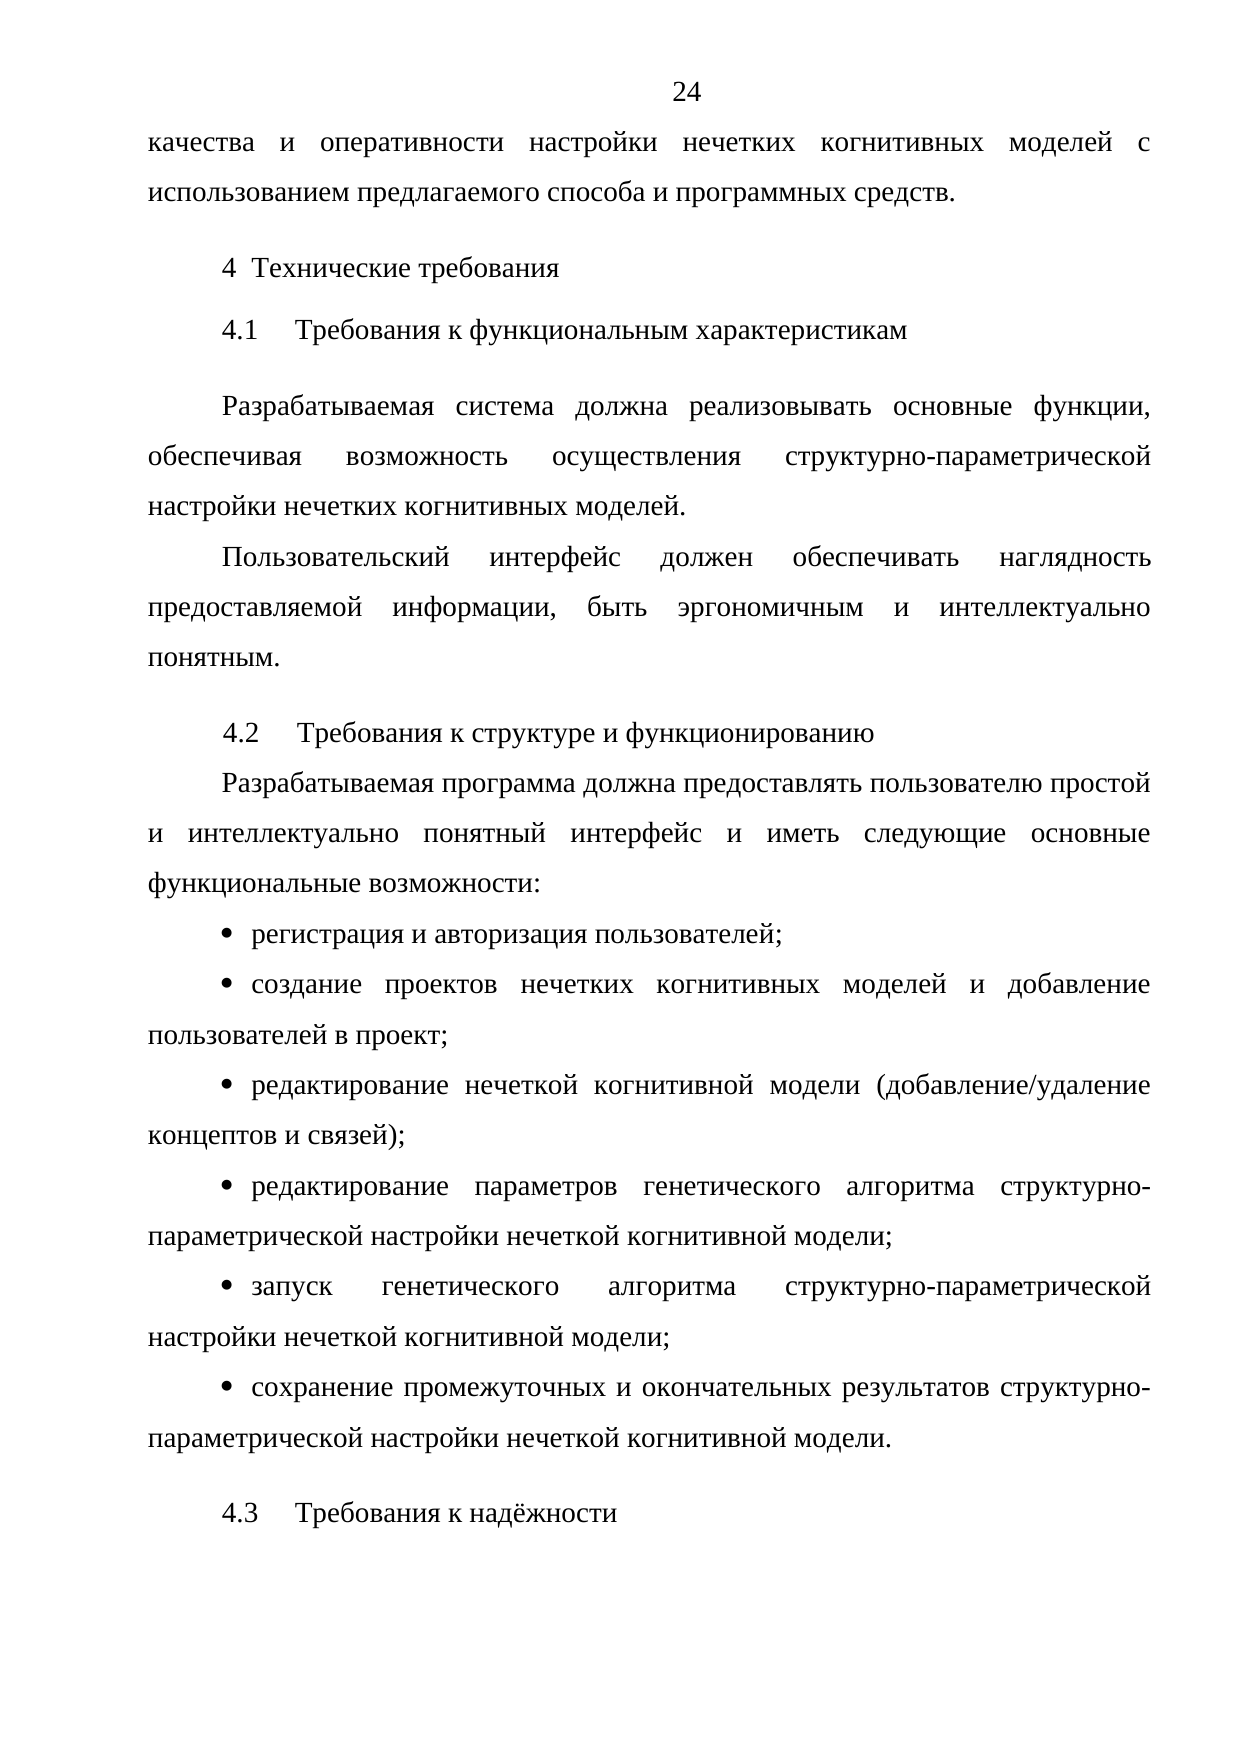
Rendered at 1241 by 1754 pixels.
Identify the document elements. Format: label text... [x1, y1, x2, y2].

list создание проектов нечетких когнитивных моделей и добавление пользователей в проект; [148, 966, 1152, 1050]
text Разрабатываемая система должна реализовывать основные функции, обеспечивая возможность осуществления структурно-параметрической настройки нечетких когнитивных моделей. [148, 388, 1152, 522]
list регистрация и авторизация пользователей; [148, 916, 1152, 949]
list запуск генетического алгоритма структурно-параметрической настройки нечеткой когнитивной модели; [148, 1268, 1152, 1352]
list редактирование параметров генетического алгоритма структурно-параметрической настройки нечеткой когнитивной модели; [148, 1168, 1152, 1252]
list Требования к структуре и функционированию [223, 715, 1152, 748]
list сохранение промежуточных и окончательных результатов структурно-параметрической настройки нечеткой когнитивной модели. [148, 1369, 1152, 1453]
text Разрабатываемая программа должна предоставлять пользователю простой и интеллектуально понятный интерфейс и иметь следующие основные функциональные возможности: [148, 765, 1152, 899]
list Технические требования [148, 250, 1152, 283]
text Пользовательский интерфейс должен обеспечивать наглядность предоставляемой информации, быть эргономичным и интеллектуально понятным. [148, 539, 1152, 673]
text 4.3 Требования к надёжности [148, 1495, 1152, 1528]
text 4.1 Требования к функциональным характеристикам [148, 312, 1152, 346]
list редактирование нечеткой когнитивной модели (добавление/удаление концептов и связей); [148, 1067, 1152, 1151]
